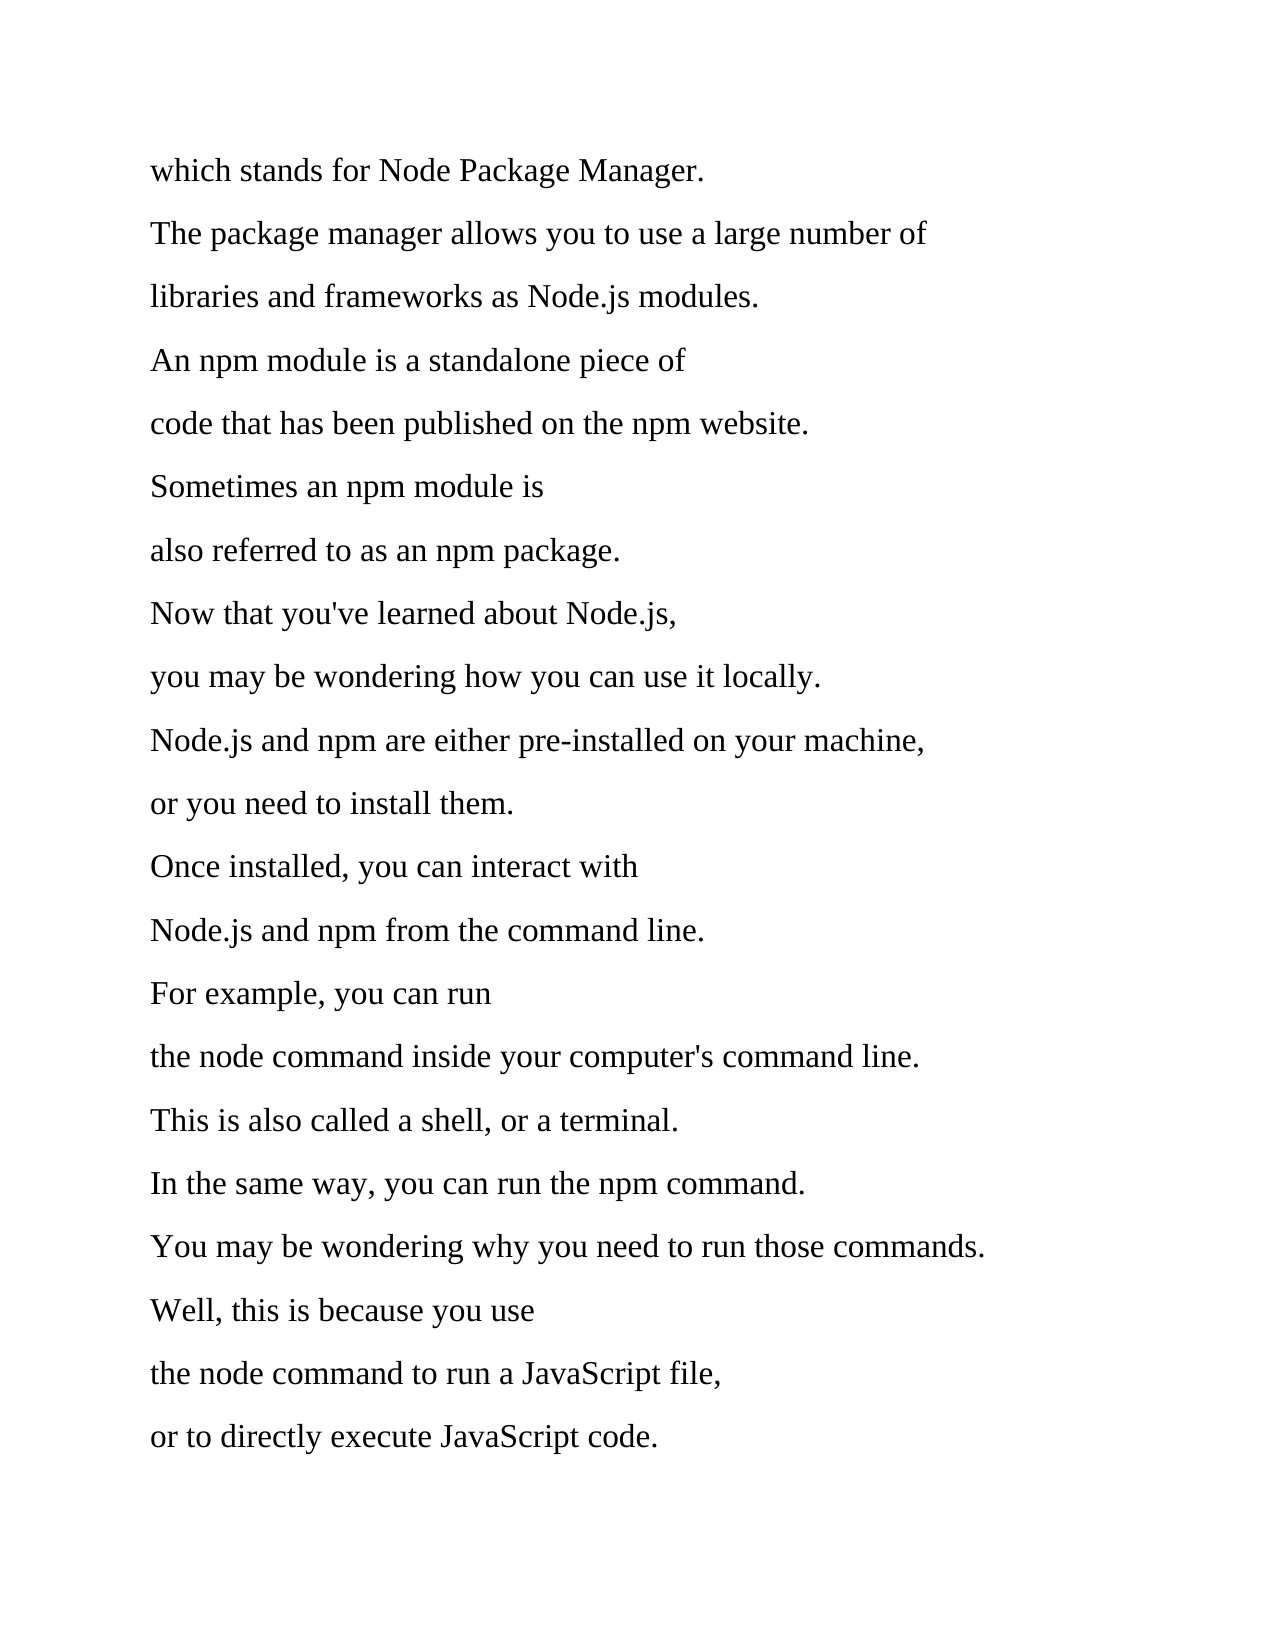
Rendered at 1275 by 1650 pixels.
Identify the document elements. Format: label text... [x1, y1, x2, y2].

text Now that you've learned about Node.js, [150, 593, 1125, 632]
text Well, this is because you use [150, 1290, 1125, 1328]
text the node command to run a JavaScript file, [150, 1353, 1125, 1392]
text code that has been published on the npm website. [150, 403, 1125, 442]
text For example, you can run [150, 973, 1125, 1012]
text Node.js and npm from the command line. [150, 910, 1125, 948]
text An npm module is a standalone piece of [150, 340, 1125, 378]
text the node command inside your computer's command line. [150, 1037, 1125, 1075]
text or you need to install them. [150, 783, 1125, 822]
text which stands for Node Package Manager. [150, 150, 1125, 188]
text Once installed, you can interact with [150, 847, 1125, 885]
text You may be wondering why you need to run those commands. [150, 1227, 1125, 1265]
text Node.js and npm are either pre-installed on your machine, [150, 720, 1125, 758]
text libraries and frameworks as Node.js modules. [150, 277, 1125, 315]
text you may be wondering how you can use it locally. [150, 657, 1125, 695]
text This is also called a shell, or a terminal. [150, 1100, 1125, 1138]
text In the same way, you can run the npm command. [150, 1163, 1125, 1202]
text also referred to as an npm package. [150, 530, 1125, 568]
text or to directly execute JavaScript code. [150, 1417, 1125, 1455]
text The package manager allows you to use a large number of [150, 213, 1125, 252]
text Sometimes an npm module is [150, 467, 1125, 505]
